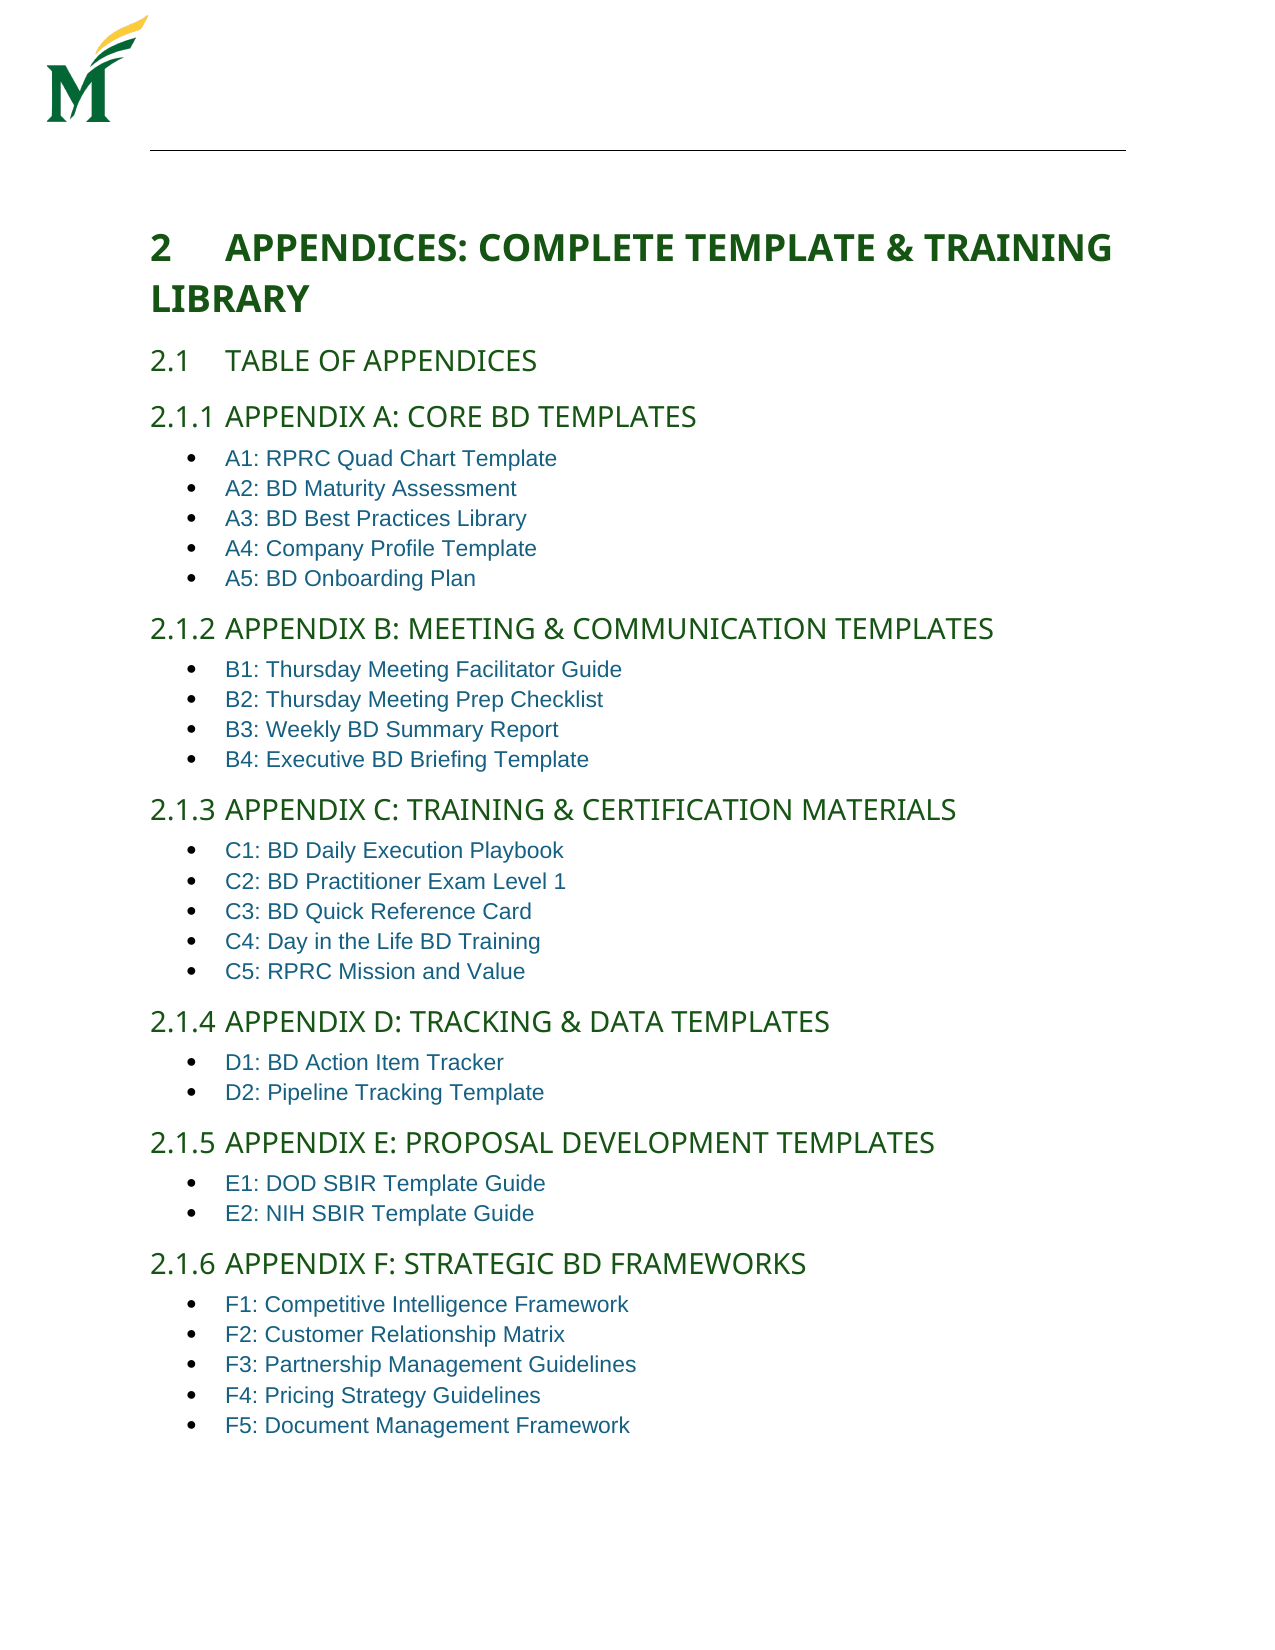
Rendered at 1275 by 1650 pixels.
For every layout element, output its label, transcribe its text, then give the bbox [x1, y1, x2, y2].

subtitle 2.1.1 APPENDIX A: CORE BD TEMPLATES [150, 397, 1125, 436]
list E2: NIH SBIR Template Guide [187, 1200, 1125, 1227]
list C2: BD Practitioner Exam Level 1 [187, 868, 1125, 894]
list E1: DOD SBIR Template Guide [187, 1170, 1125, 1196]
list A3: BD Best Practices Library [187, 505, 1125, 531]
subtitle 2.1 TABLE OF APPENDICES [150, 340, 1125, 380]
list F5: Document Management Framework [187, 1412, 1125, 1438]
list D1: BD Action Item Tracker [187, 1049, 1125, 1075]
list D2: Pipeline Tracking Template [187, 1079, 1125, 1105]
list B2: Thursday Meeting Prep Checklist [187, 686, 1125, 713]
list C4: Day in the Life BD Training [187, 928, 1125, 954]
list F2: Customer Relationship Matrix [187, 1321, 1125, 1348]
subtitle 2.1.5 APPENDIX E: PROPOSAL DEVELOPMENT TEMPLATES [150, 1122, 1125, 1162]
subtitle 2.1.4 APPENDIX D: TRACKING & DATA TEMPLATES [150, 1001, 1125, 1041]
subtitle 2.1.3 APPENDIX C: TRAINING & CERTIFICATION MATERIALS [150, 789, 1125, 829]
list B1: Thursday Meeting Facilitator Guide [187, 656, 1125, 682]
list C1: BD Daily Execution Playbook [187, 837, 1125, 864]
list C5: RPRC Mission and Value [187, 958, 1125, 984]
list F1: Competitive Intelligence Framework [187, 1291, 1125, 1318]
subtitle 2.1.2 APPENDIX B: MEETING & COMMUNICATION TEMPLATES [150, 608, 1125, 648]
list C3: BD Quick Reference Card [187, 898, 1125, 924]
list B4: Executive BD Briefing Template [187, 746, 1125, 773]
list A1: RPRC Quad Chart Template [187, 445, 1125, 471]
list A2: BD Maturity Assessment [187, 475, 1125, 501]
list A5: BD Onboarding Plan [187, 565, 1125, 591]
list F3: Partnership Management Guidelines [187, 1351, 1125, 1378]
list F4: Pricing Strategy Guidelines [187, 1382, 1125, 1408]
subtitle 2 APPENDICES: COMPLETE TEMPLATE & TRAINING LIBRARY [150, 222, 1125, 324]
subtitle 2.1.6 APPENDIX F: STRATEGIC BD FRAMEWORKS [150, 1243, 1125, 1283]
picture [46, 15, 149, 122]
list A4: Company Profile Template [187, 535, 1125, 561]
list B3: Weekly BD Summary Report [187, 716, 1125, 743]
